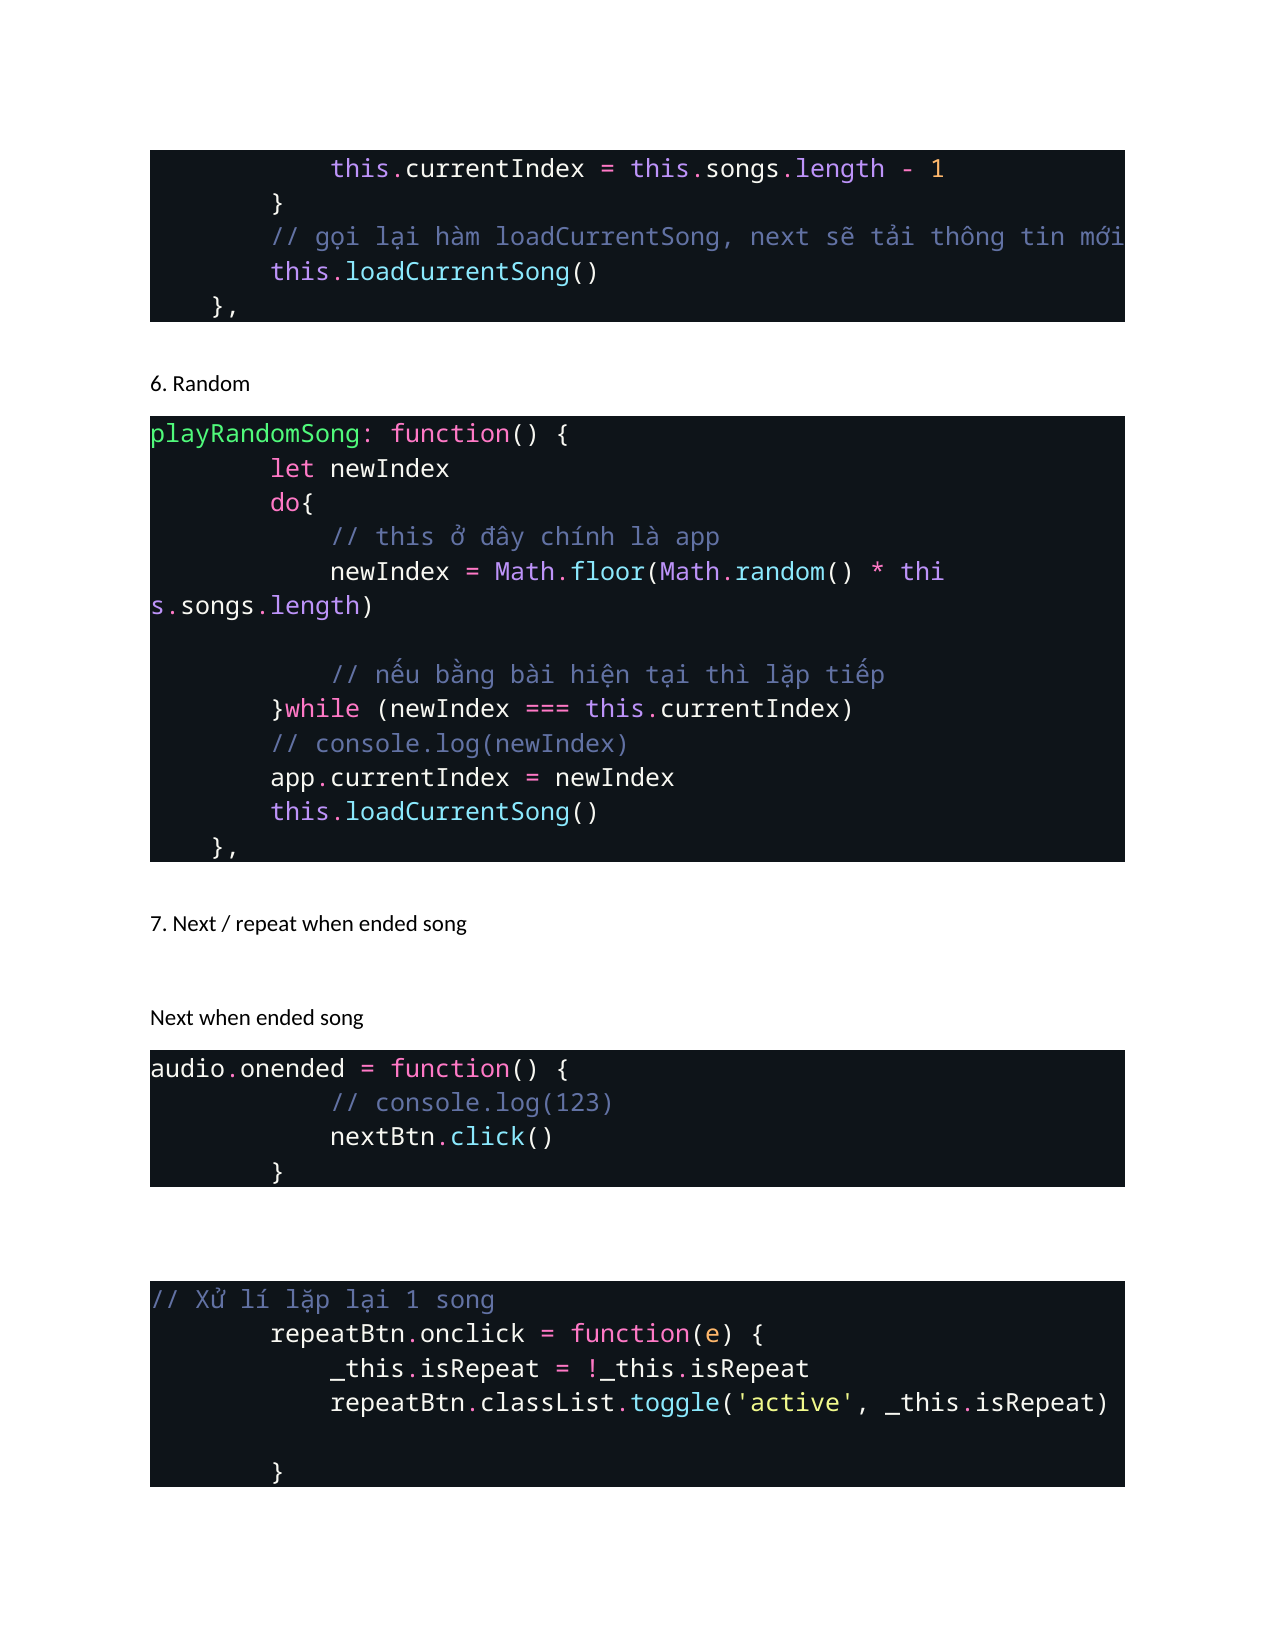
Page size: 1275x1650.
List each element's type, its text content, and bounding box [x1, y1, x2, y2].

text repeatBtn.classList.toggle('active', _this.isRepeat) [150, 1384, 1125, 1419]
text }, [150, 287, 1125, 322]
text _this.isRepeat = !_this.isRepeat [150, 1350, 1125, 1384]
text // Xử lí lặp lại 1 song [150, 1281, 1125, 1316]
text } [150, 1453, 1125, 1487]
text // nếu bằng bài hiện tại thì lặp tiếp [150, 656, 1125, 691]
text repeatBtn.onclick = function(e) { [150, 1316, 1125, 1350]
text 6. Random [150, 369, 1125, 397]
text this.loadCurrentSong() [150, 253, 1125, 287]
text Next when ended song [150, 1003, 1125, 1031]
text this.loadCurrentSong() [150, 794, 1125, 828]
text playRandomSong: function() { [150, 416, 1125, 450]
text do{ [150, 484, 1125, 519]
text audio.onended = function() { [150, 1050, 1125, 1084]
text // this ở đây chính là app [150, 519, 1125, 553]
text } [150, 1153, 1125, 1187]
text } [150, 184, 1125, 219]
text nextBtn.click() [150, 1119, 1125, 1153]
text newIndex = Math.floor(Math.random() * this.songs.length) [150, 553, 1125, 622]
text this.currentIndex = this.songs.length - 1 [150, 150, 1125, 184]
text }while (newIndex === this.currentIndex) [150, 691, 1125, 725]
text // console.log(newIndex) [150, 725, 1125, 759]
text app.currentIndex = newIndex [150, 759, 1125, 794]
text 7. Next / repeat when ended song [150, 909, 1125, 937]
text }, [150, 828, 1125, 862]
text // console.log(123) [150, 1084, 1125, 1119]
text // gọi lại hàm loadCurrentSong, next sẽ tải thông tin mới [150, 219, 1125, 253]
text let newIndex [150, 450, 1125, 484]
